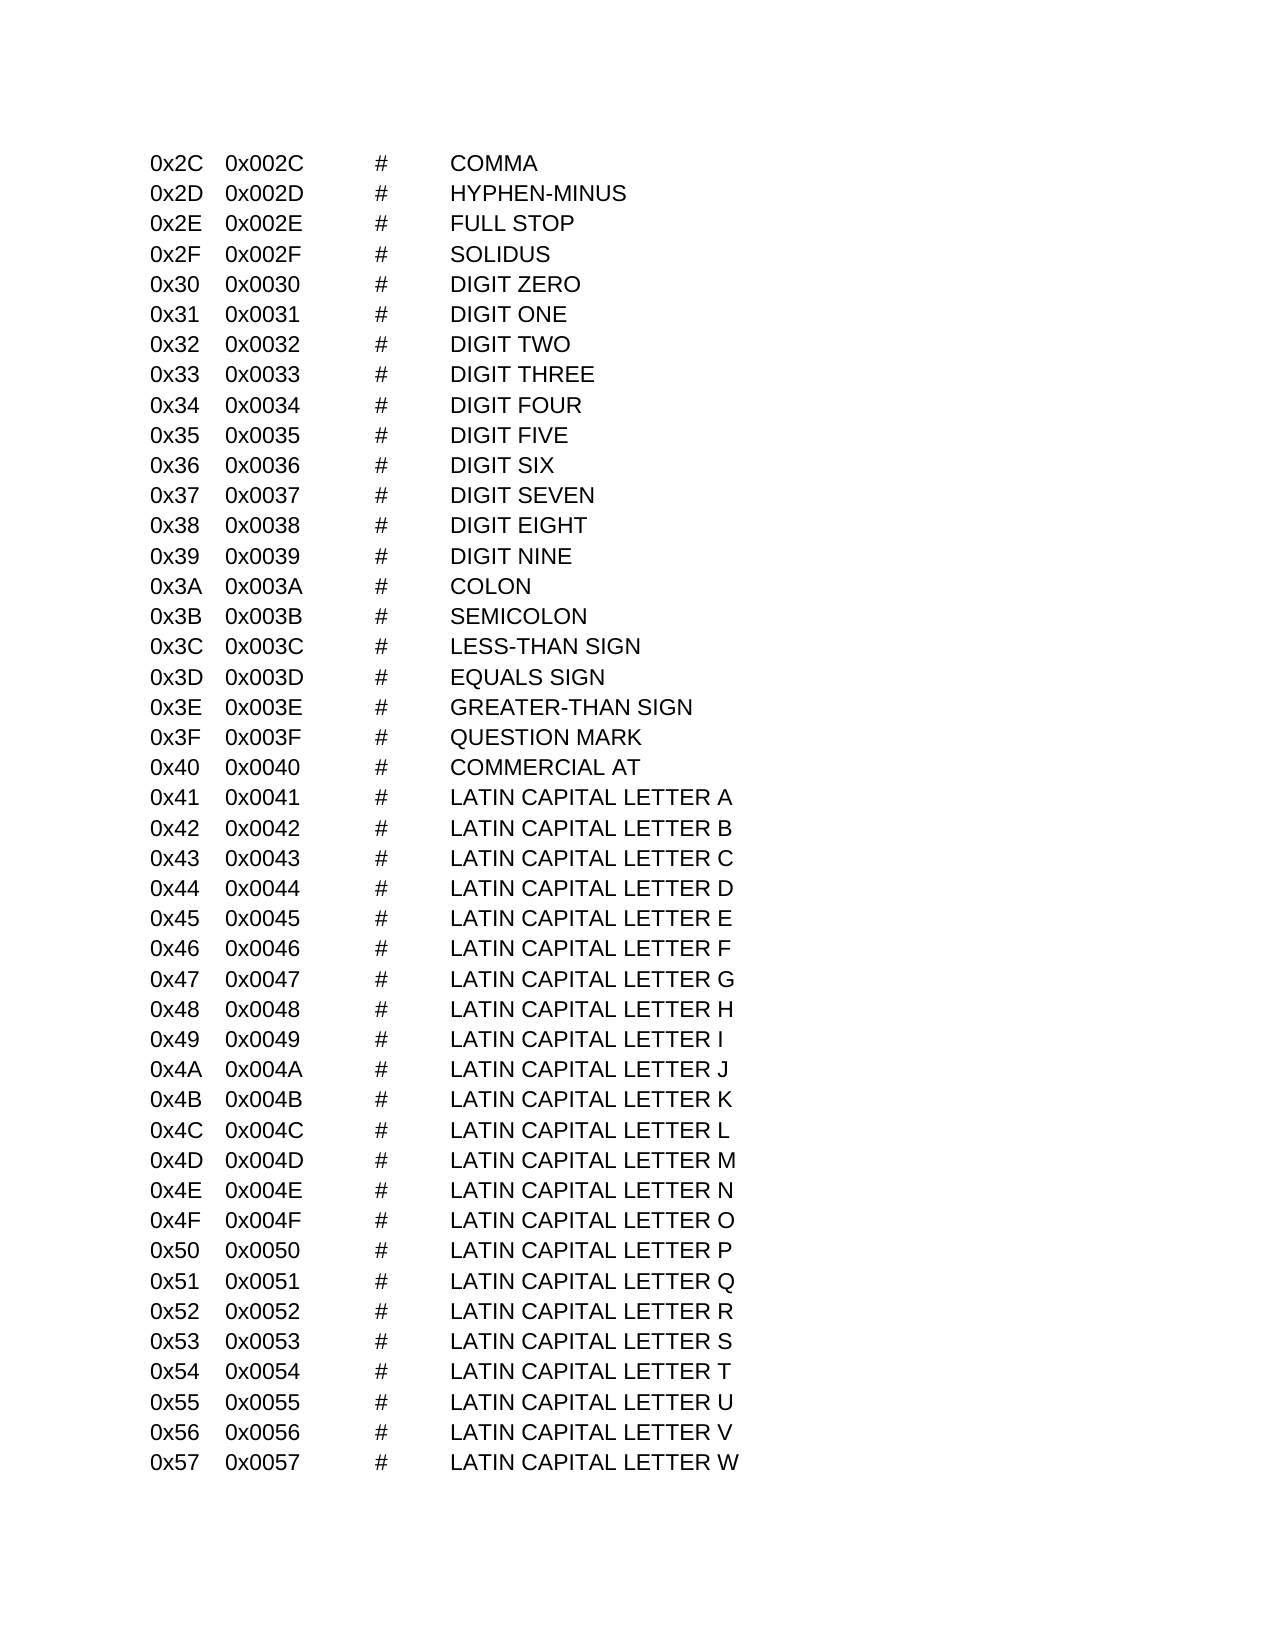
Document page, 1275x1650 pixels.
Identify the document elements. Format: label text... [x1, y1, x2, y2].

text 0x2F 0x002F # SOLIDUS [150, 241, 1125, 267]
text 0x49 0x0049 # LATIN CAPITAL LETTER I [150, 1026, 1125, 1052]
text 0x2E 0x002E # FULL STOP [150, 210, 1125, 237]
text 0x3C 0x003C # LESS-THAN SIGN [150, 633, 1125, 660]
text 0x57 0x0057 # LATIN CAPITAL LETTER W [150, 1449, 1125, 1475]
text 0x55 0x0055 # LATIN CAPITAL LETTER U [150, 1388, 1125, 1415]
text 0x3F 0x003F # QUESTION MARK [150, 724, 1125, 750]
text 0x38 0x0038 # DIGIT EIGHT [150, 512, 1125, 539]
text 0x47 0x0047 # LATIN CAPITAL LETTER G [150, 966, 1125, 992]
text 0x2C 0x002C # COMMA [150, 150, 1125, 176]
text 0x4E 0x004E # LATIN CAPITAL LETTER N [150, 1177, 1125, 1203]
text 0x42 0x0042 # LATIN CAPITAL LETTER B [150, 814, 1125, 841]
text 0x53 0x0053 # LATIN CAPITAL LETTER S [150, 1328, 1125, 1354]
text 0x4A 0x004A # LATIN CAPITAL LETTER J [150, 1056, 1125, 1083]
text 0x48 0x0048 # LATIN CAPITAL LETTER H [150, 996, 1125, 1022]
text 0x46 0x0046 # LATIN CAPITAL LETTER F [150, 935, 1125, 962]
text 0x54 0x0054 # LATIN CAPITAL LETTER T [150, 1358, 1125, 1385]
text 0x44 0x0044 # LATIN CAPITAL LETTER D [150, 875, 1125, 901]
text 0x37 0x0037 # DIGIT SEVEN [150, 482, 1125, 509]
text 0x39 0x0039 # DIGIT NINE [150, 543, 1125, 569]
text 0x2D 0x002D # HYPHEN-MINUS [150, 180, 1125, 207]
text 0x4F 0x004F # LATIN CAPITAL LETTER O [150, 1207, 1125, 1234]
text 0x4C 0x004C # LATIN CAPITAL LETTER L [150, 1117, 1125, 1143]
text 0x32 0x0032 # DIGIT TWO [150, 331, 1125, 358]
text 0x45 0x0045 # LATIN CAPITAL LETTER E [150, 905, 1125, 932]
text 0x36 0x0036 # DIGIT SIX [150, 452, 1125, 478]
text 0x4D 0x004D # LATIN CAPITAL LETTER M [150, 1147, 1125, 1173]
text 0x3B 0x003B # SEMICOLON [150, 603, 1125, 629]
text 0x52 0x0052 # LATIN CAPITAL LETTER R [150, 1298, 1125, 1324]
text 0x31 0x0031 # DIGIT ONE [150, 301, 1125, 327]
text 0x43 0x0043 # LATIN CAPITAL LETTER C [150, 845, 1125, 871]
text 0x30 0x0030 # DIGIT ZERO [150, 271, 1125, 297]
text 0x3A 0x003A # COLON [150, 573, 1125, 599]
text 0x40 0x0040 # COMMERCIAL AT [150, 754, 1125, 781]
text 0x33 0x0033 # DIGIT THREE [150, 361, 1125, 388]
text 0x35 0x0035 # DIGIT FIVE [150, 422, 1125, 448]
text 0x50 0x0050 # LATIN CAPITAL LETTER P [150, 1237, 1125, 1264]
text 0x41 0x0041 # LATIN CAPITAL LETTER A [150, 784, 1125, 811]
text 0x34 0x0034 # DIGIT FOUR [150, 392, 1125, 418]
text 0x51 0x0051 # LATIN CAPITAL LETTER Q [150, 1268, 1125, 1294]
text 0x4B 0x004B # LATIN CAPITAL LETTER K [150, 1086, 1125, 1113]
text 0x3E 0x003E # GREATER-THAN SIGN [150, 694, 1125, 720]
text 0x3D 0x003D # EQUALS SIGN [150, 663, 1125, 690]
text 0x56 0x0056 # LATIN CAPITAL LETTER V [150, 1419, 1125, 1445]
